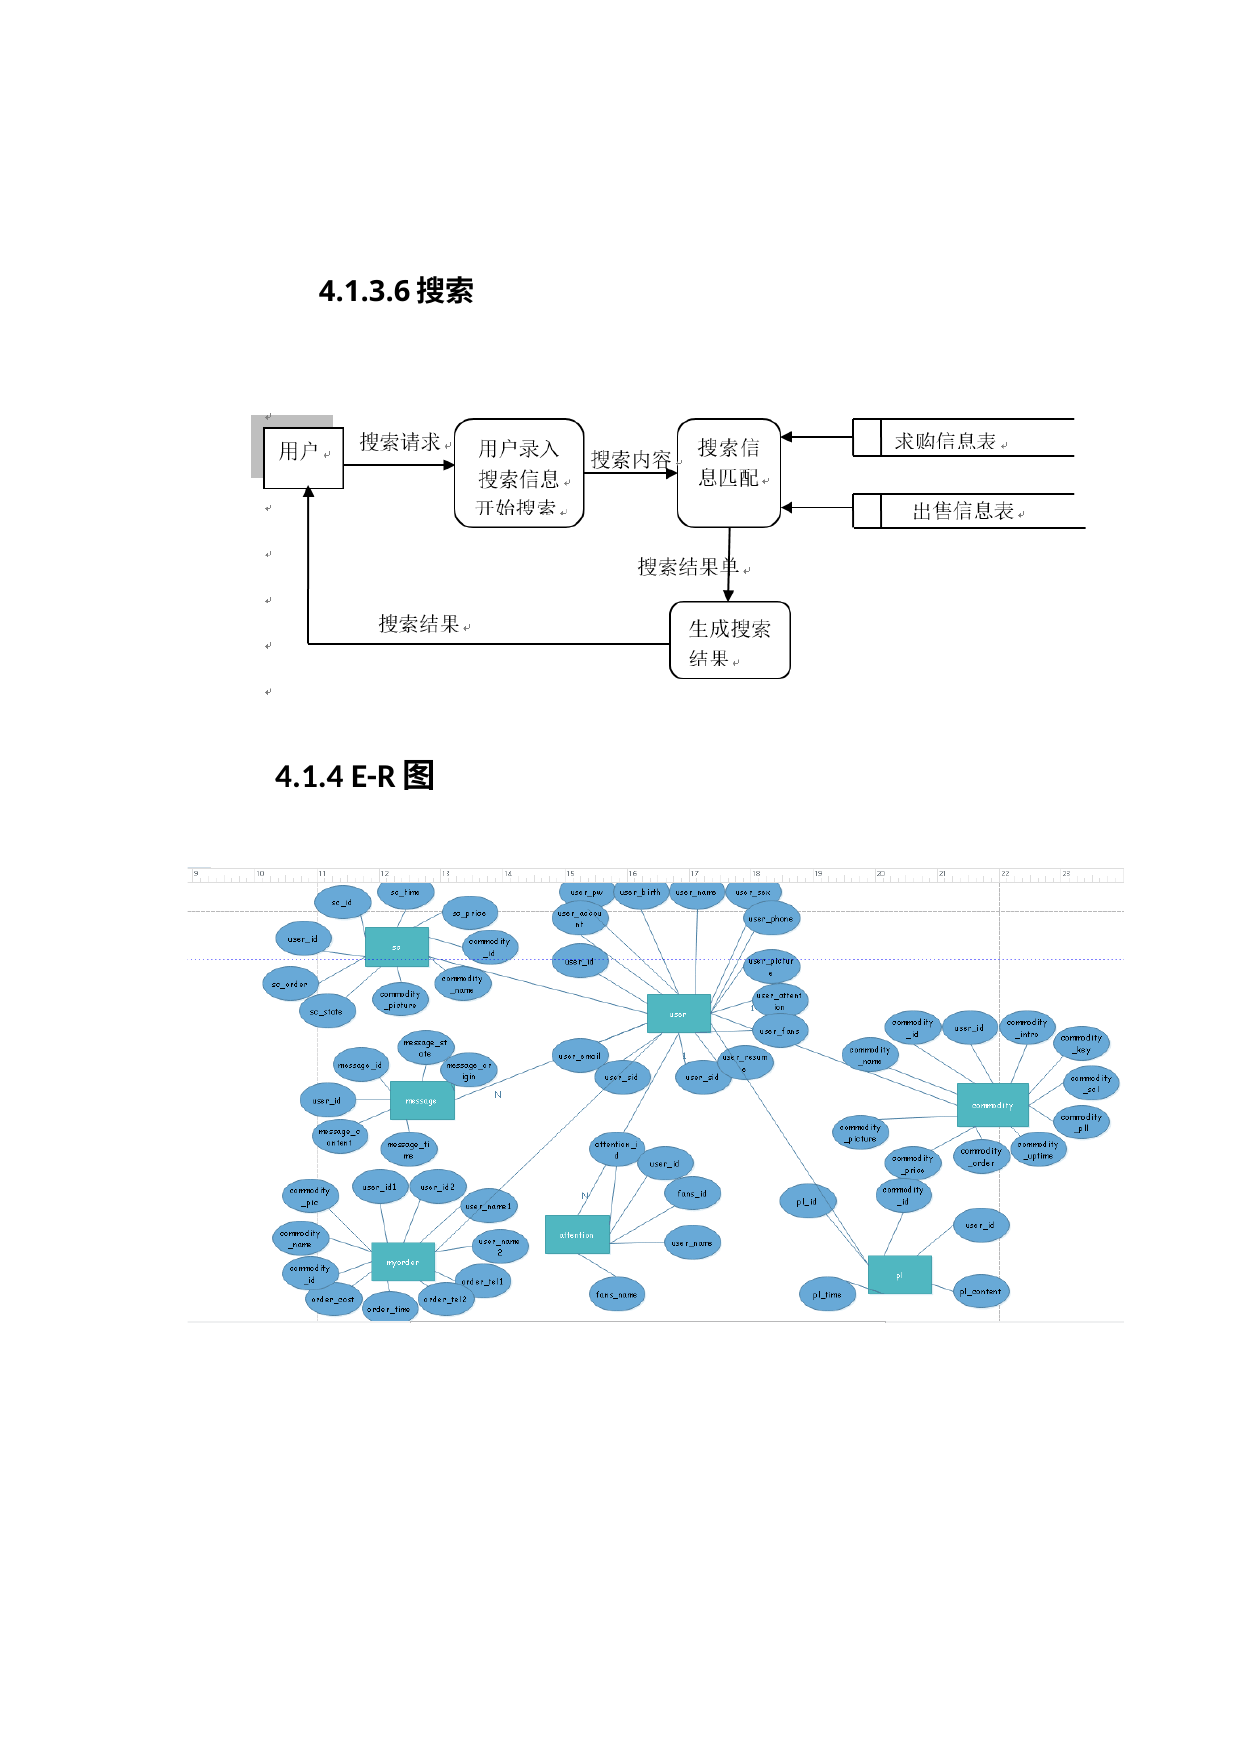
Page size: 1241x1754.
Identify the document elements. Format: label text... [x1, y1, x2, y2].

picture [187, 867, 1124, 1323]
picture [231, 375, 1097, 698]
